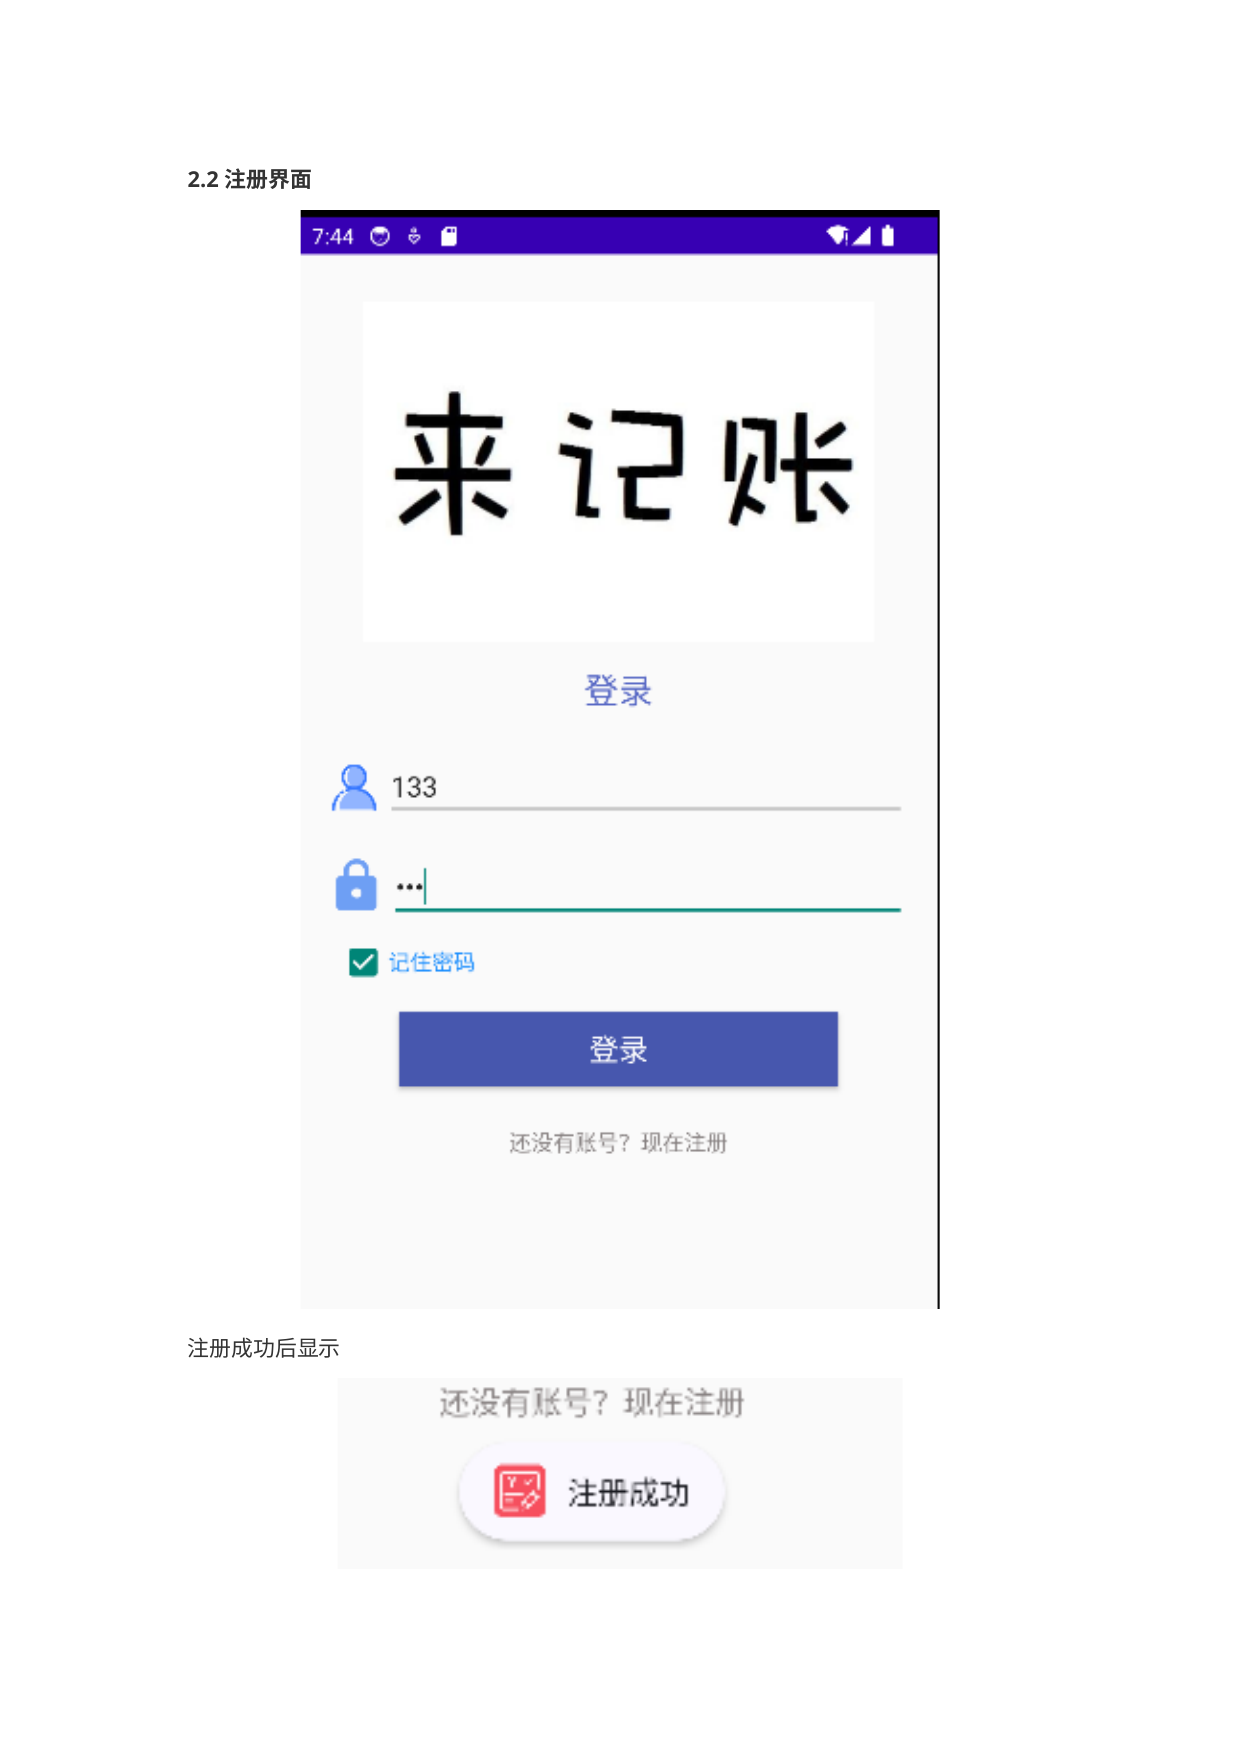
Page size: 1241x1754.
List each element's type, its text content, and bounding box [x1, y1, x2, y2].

text 注册成功后显示 [187, 1331, 1053, 1363]
subtitle 2.2 注册界面 [187, 162, 1053, 194]
picture [337, 1378, 903, 1569]
picture [300, 210, 940, 1309]
